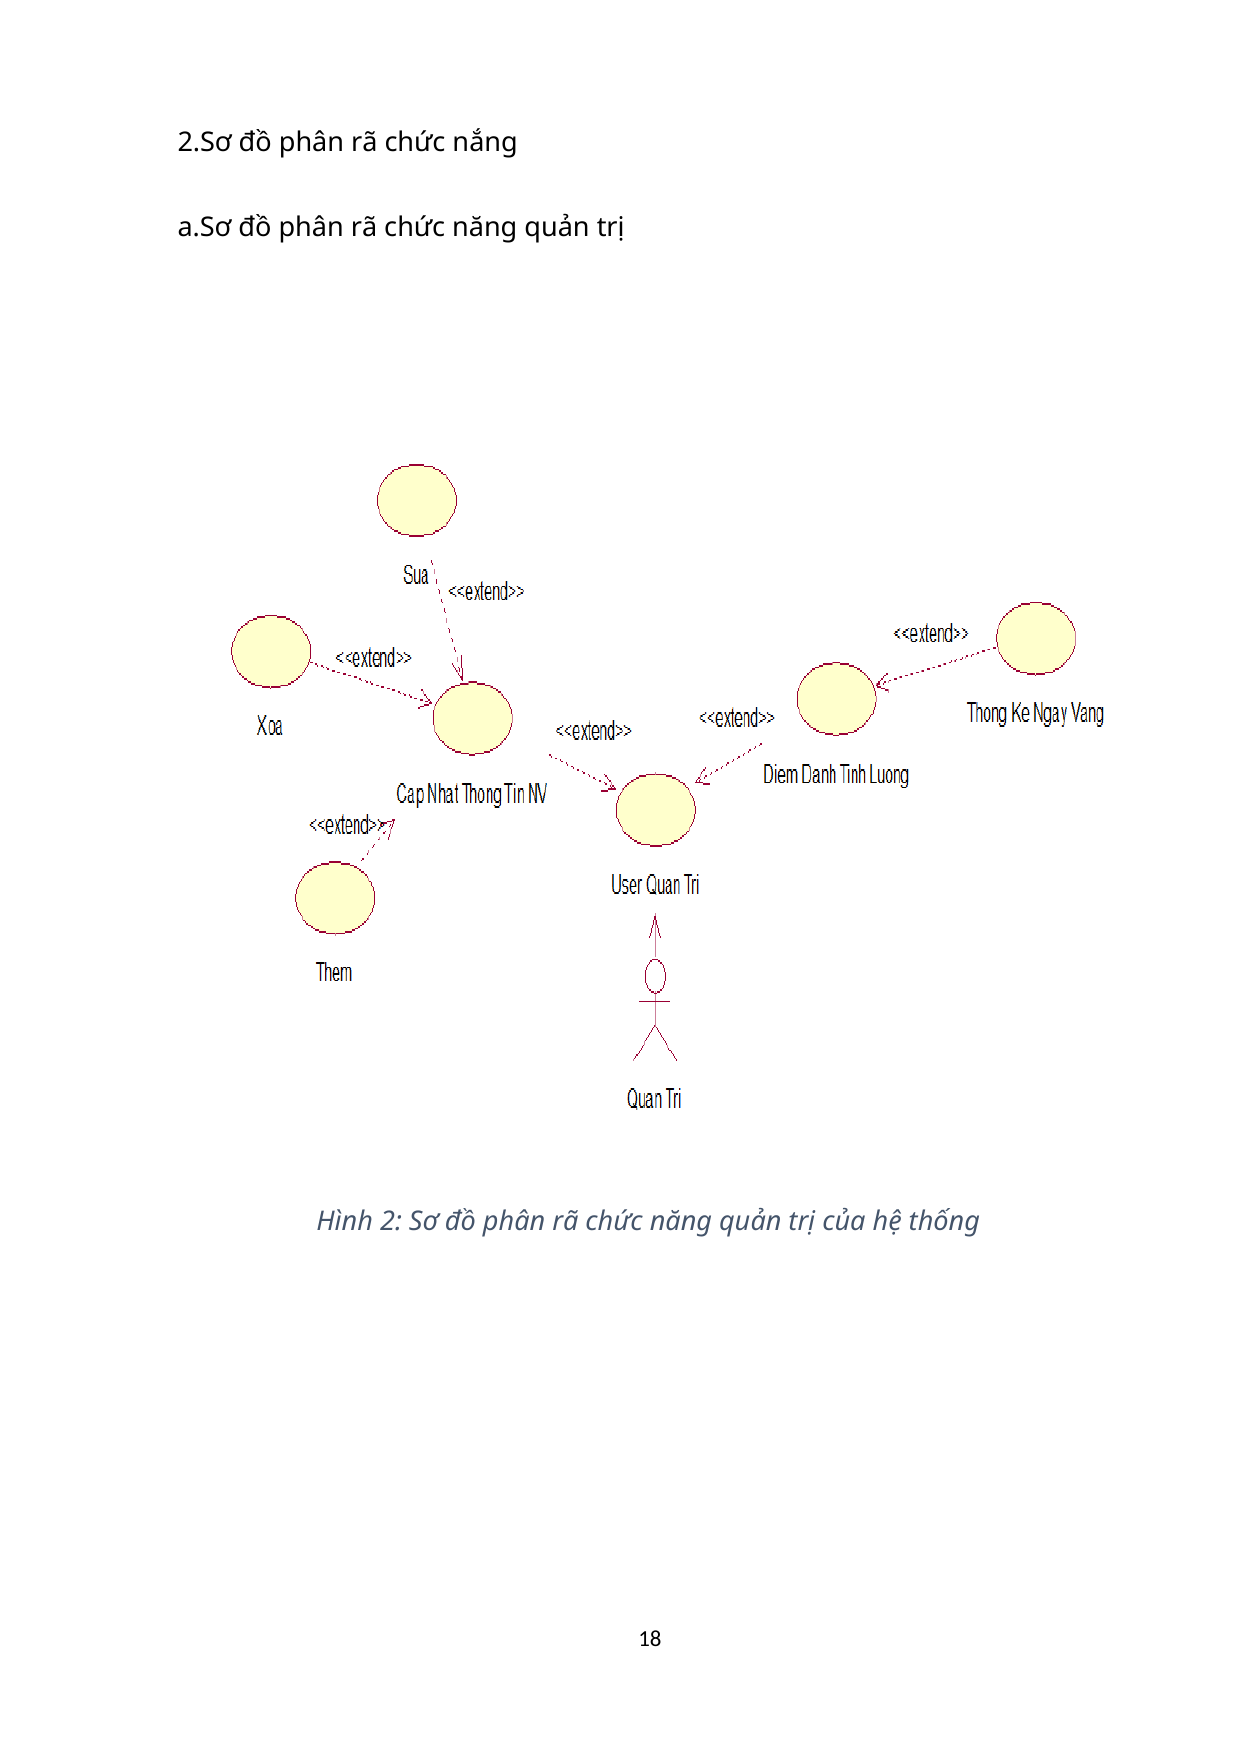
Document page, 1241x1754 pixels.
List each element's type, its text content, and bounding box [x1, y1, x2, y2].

text Hình 2: Sơ đồ phân rã chức năng quản trị của hệ thống [177, 1201, 1122, 1238]
subtitle a.Sơ đồ phân rã chức năng quản trị [177, 208, 1122, 244]
subtitle 2.Sơ đồ phân rã chức nắng [177, 122, 1122, 159]
picture [214, 432, 1109, 1123]
